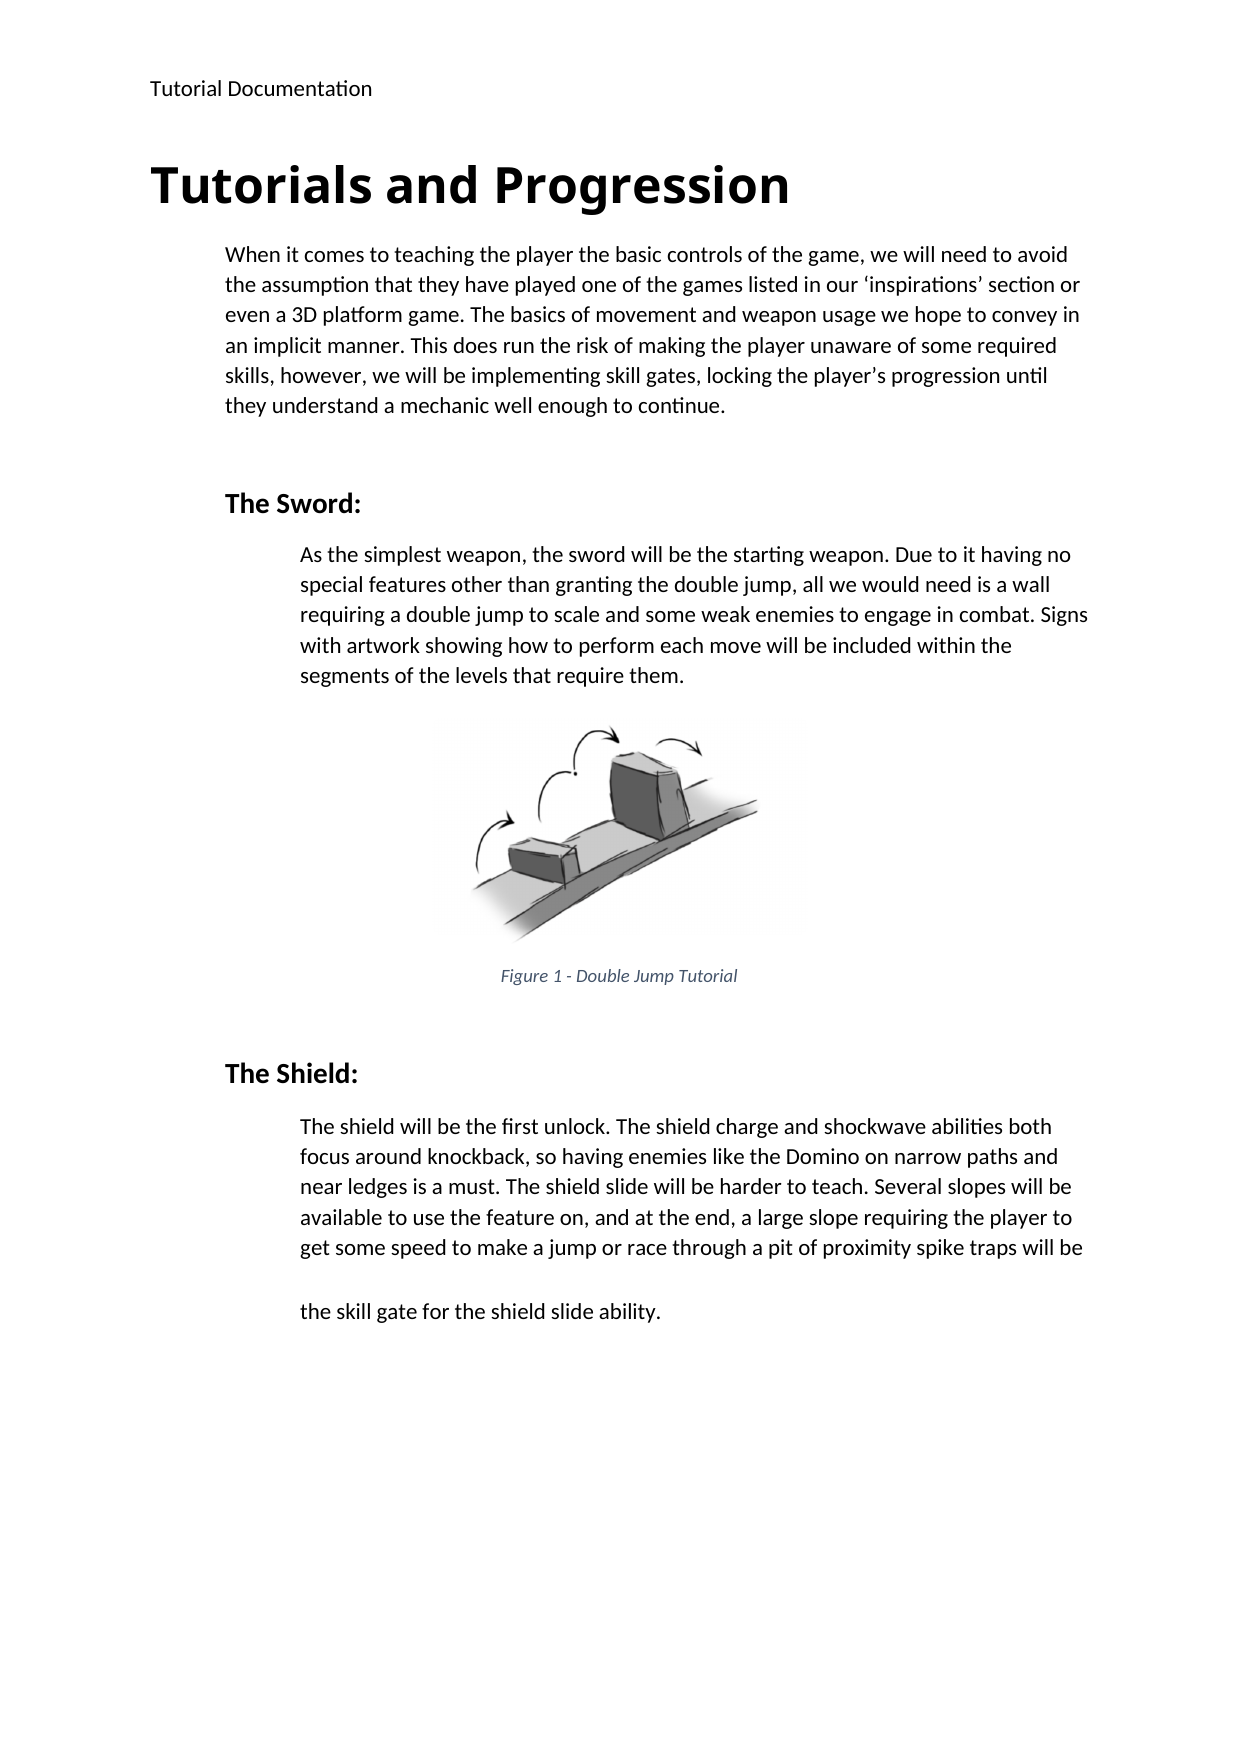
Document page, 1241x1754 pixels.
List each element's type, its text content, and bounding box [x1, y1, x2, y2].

text As the simplest weapon, the sword will be the starting weapon. Due to it having no special features other than granting the double jump, all we would need is a wall requiring a double jump to scale and some weak enemies to engage in combat. Signs with artwork showing how to perform each move will be included within the segments of the levels that require them. [300, 540, 1090, 689]
text When it comes to teaching the player the basic controls of the game, we will need to avoid the assumption that they have played one of the games listed in our ‘inspirations’ section or even a 3D platform game. The basics of movement and weapon usage we hope to convey in an implicit manner. This does run the risk of making the player unaware of some required skills, however, we will be implementing skill gates, locking the player’s progression until they understand a mechanic well enough to continue. [225, 240, 1090, 419]
text The Sword: [150, 485, 1090, 521]
text The Shield: [150, 1055, 1090, 1091]
picture [439, 724, 801, 929]
text The shield will be the first unlock. The shield charge and shockwave abilities both focus around knockback, so having enemies like the Domino on narrow paths and near ledges is a must. The shield slide will be harder to teach. Several slopes will be available to use the feature on, and at the end, a large slope requiring the player to get some speed to make a jump or race through a pit of proximity spike traps will be the skill gate for the shield slide ability. [300, 1112, 1090, 1334]
text Tutorials and Progression [150, 150, 1090, 218]
